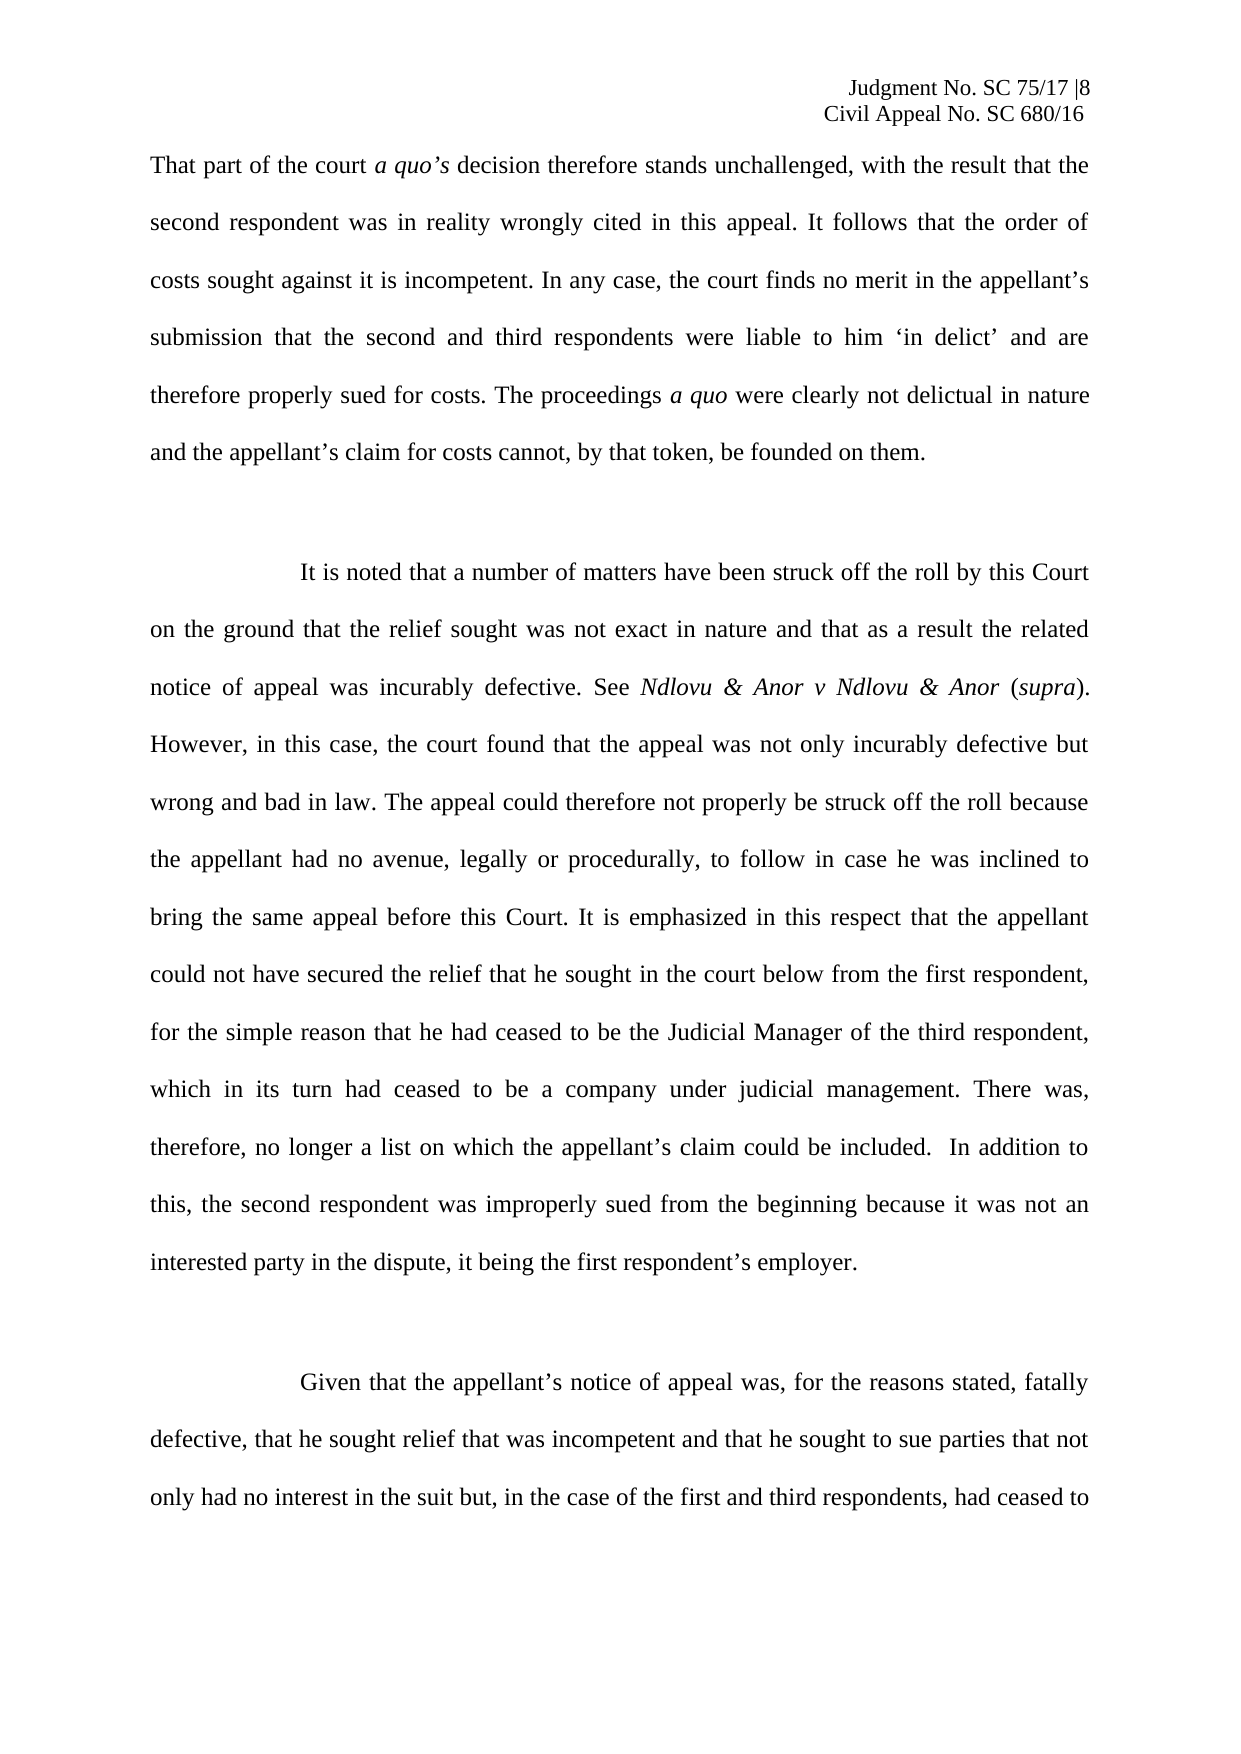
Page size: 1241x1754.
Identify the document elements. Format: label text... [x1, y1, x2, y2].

text It is noted that a number of matters have been struck off the roll by this Court on the ground that the relief sought was not exact in nature and that as a result the related notice of appeal was incurably defective. See Ndlovu & Anor v Ndlovu & Anor (supra). However, in this case, the court found that the appeal was not only incurably defective but wrong and bad in law. The appeal could therefore not properly be struck off the roll because the appellant had no avenue, legally or procedurally, to follow in case he was inclined to bring the same appeal before this Court. It is emphasized in this respect that the appellant could not have secured the relief that he sought in the court below from the first respondent, for the simple reason that he had ceased to be the Judicial Manager of the third respondent, which in its turn had ceased to be a company under judicial management. There was, therefore, no longer a list on which the appellant’s claim could be included. In addition to this, the second respondent was improperly sued from the beginning because it was not an interested party in the dispute, it being the first respondent’s employer. [150, 557, 1090, 1276]
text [150, 1367, 1090, 1510]
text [150, 150, 1090, 466]
